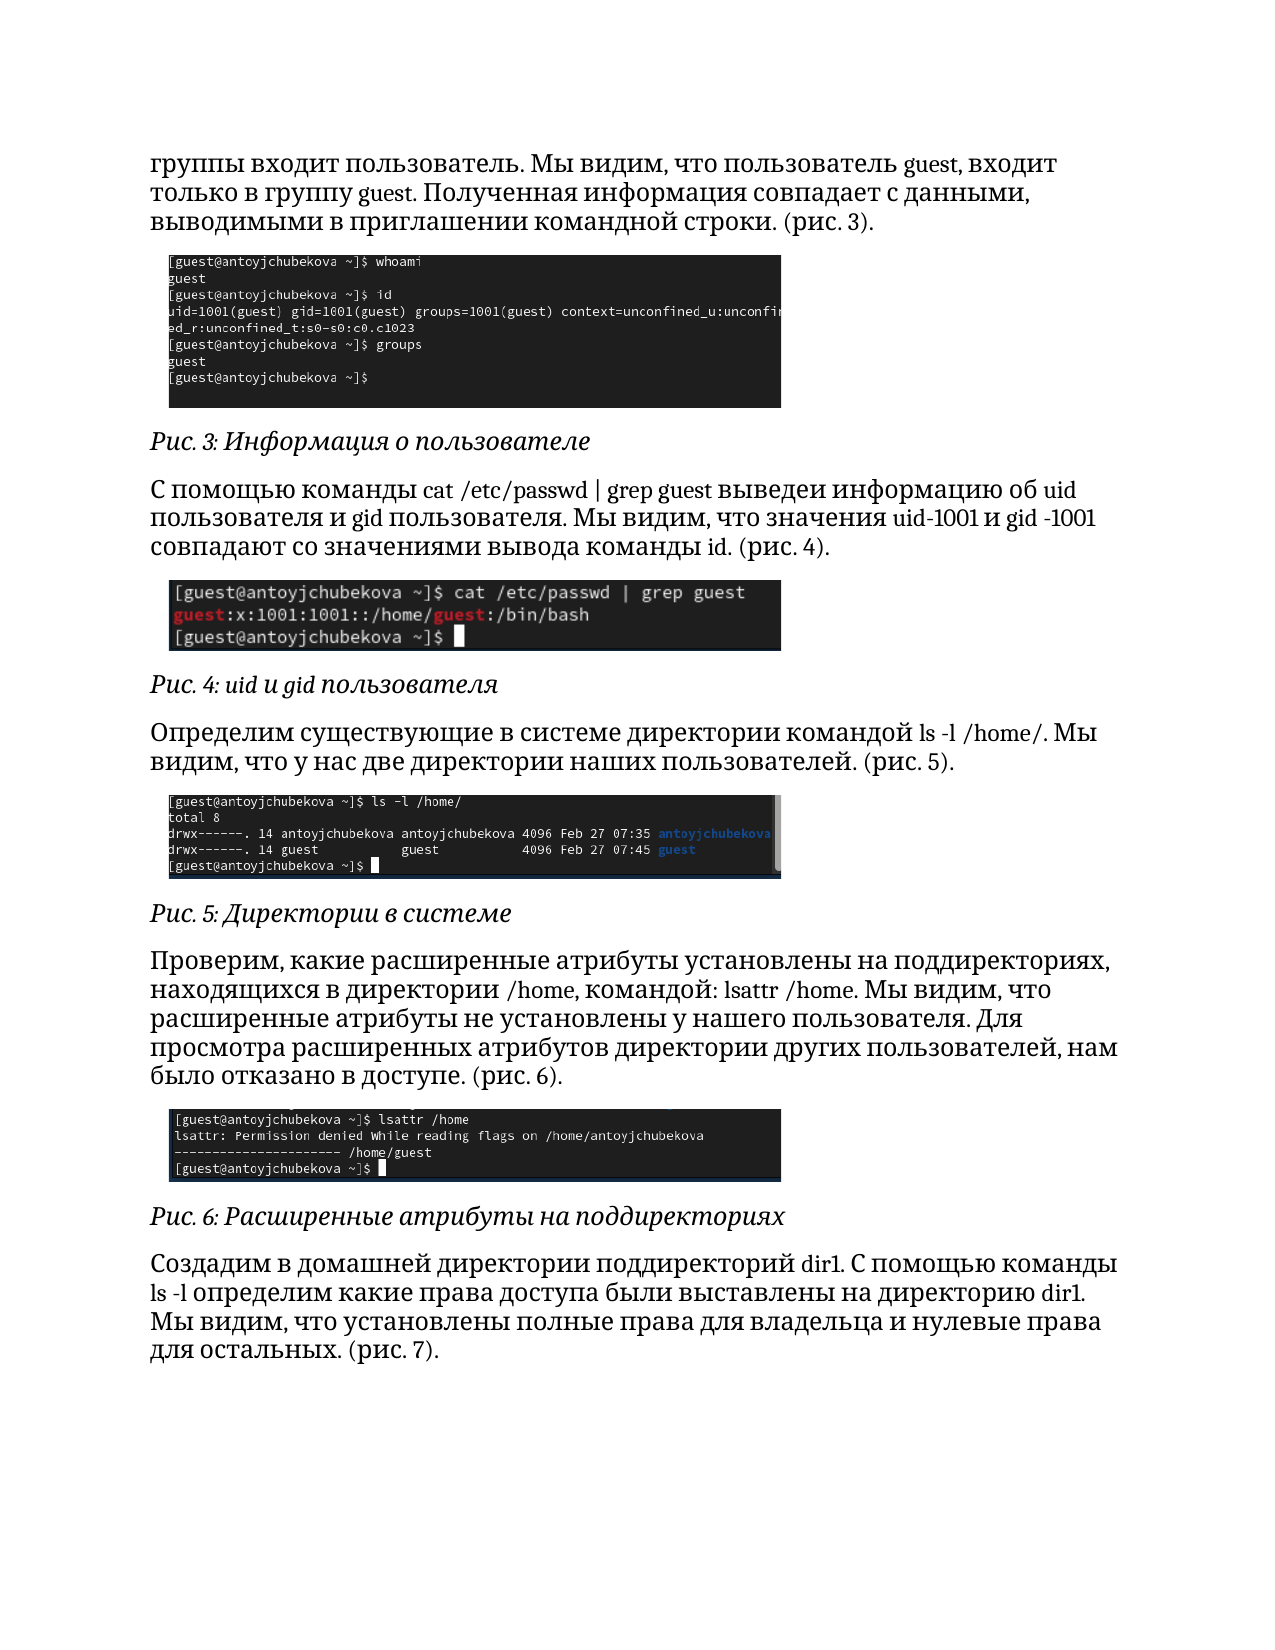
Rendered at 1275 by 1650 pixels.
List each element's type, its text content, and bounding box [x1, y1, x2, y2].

text Рис. 4: uid и gid пользователя [150, 671, 1125, 700]
picture [168, 580, 782, 651]
picture [168, 1109, 782, 1182]
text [150, 150, 1125, 236]
picture [168, 795, 782, 879]
text Создадим в домашней директории поддиректорий dir1. С помощью команды ls -l определим какие права доступа были выставлены на директорию dir1. Мы видим, что установлены полные права для владельца и нулевые права для остальных. (рис. 7). [150, 1250, 1125, 1365]
text Проверим, какие расширенные атрибуты установлены на поддиректориях, находящихся в директории /home, командой: lsattr /home. Мы видим, что расширенные атрибуты не установлены у нашего пользователя. Для просмотра расширенных атрибутов директории других пользователей, нам было отказано в доступе. (рис. 6). [150, 947, 1125, 1091]
text Рис. 5: Директории в системе [150, 900, 1125, 928]
text С помощью команды cat /etc/passwd | grep guest выведеи информацию об uid пользователя и gid пользователя. Мы видим, что значения uid-1001 и gid -1001 совпадают со значениями вывода команды id. (рис. 4). [150, 476, 1125, 562]
picture [168, 255, 782, 408]
text Определим существующие в системе директории командой ls -l /home/. Мы видим, что у нас две директории наших пользователей. (рис. 5). [150, 719, 1125, 776]
text Рис. 3: Информация о пользователе [150, 428, 1125, 457]
text Рис. 6: Расширенные атрибуты на поддиректориях [150, 1202, 1125, 1231]
